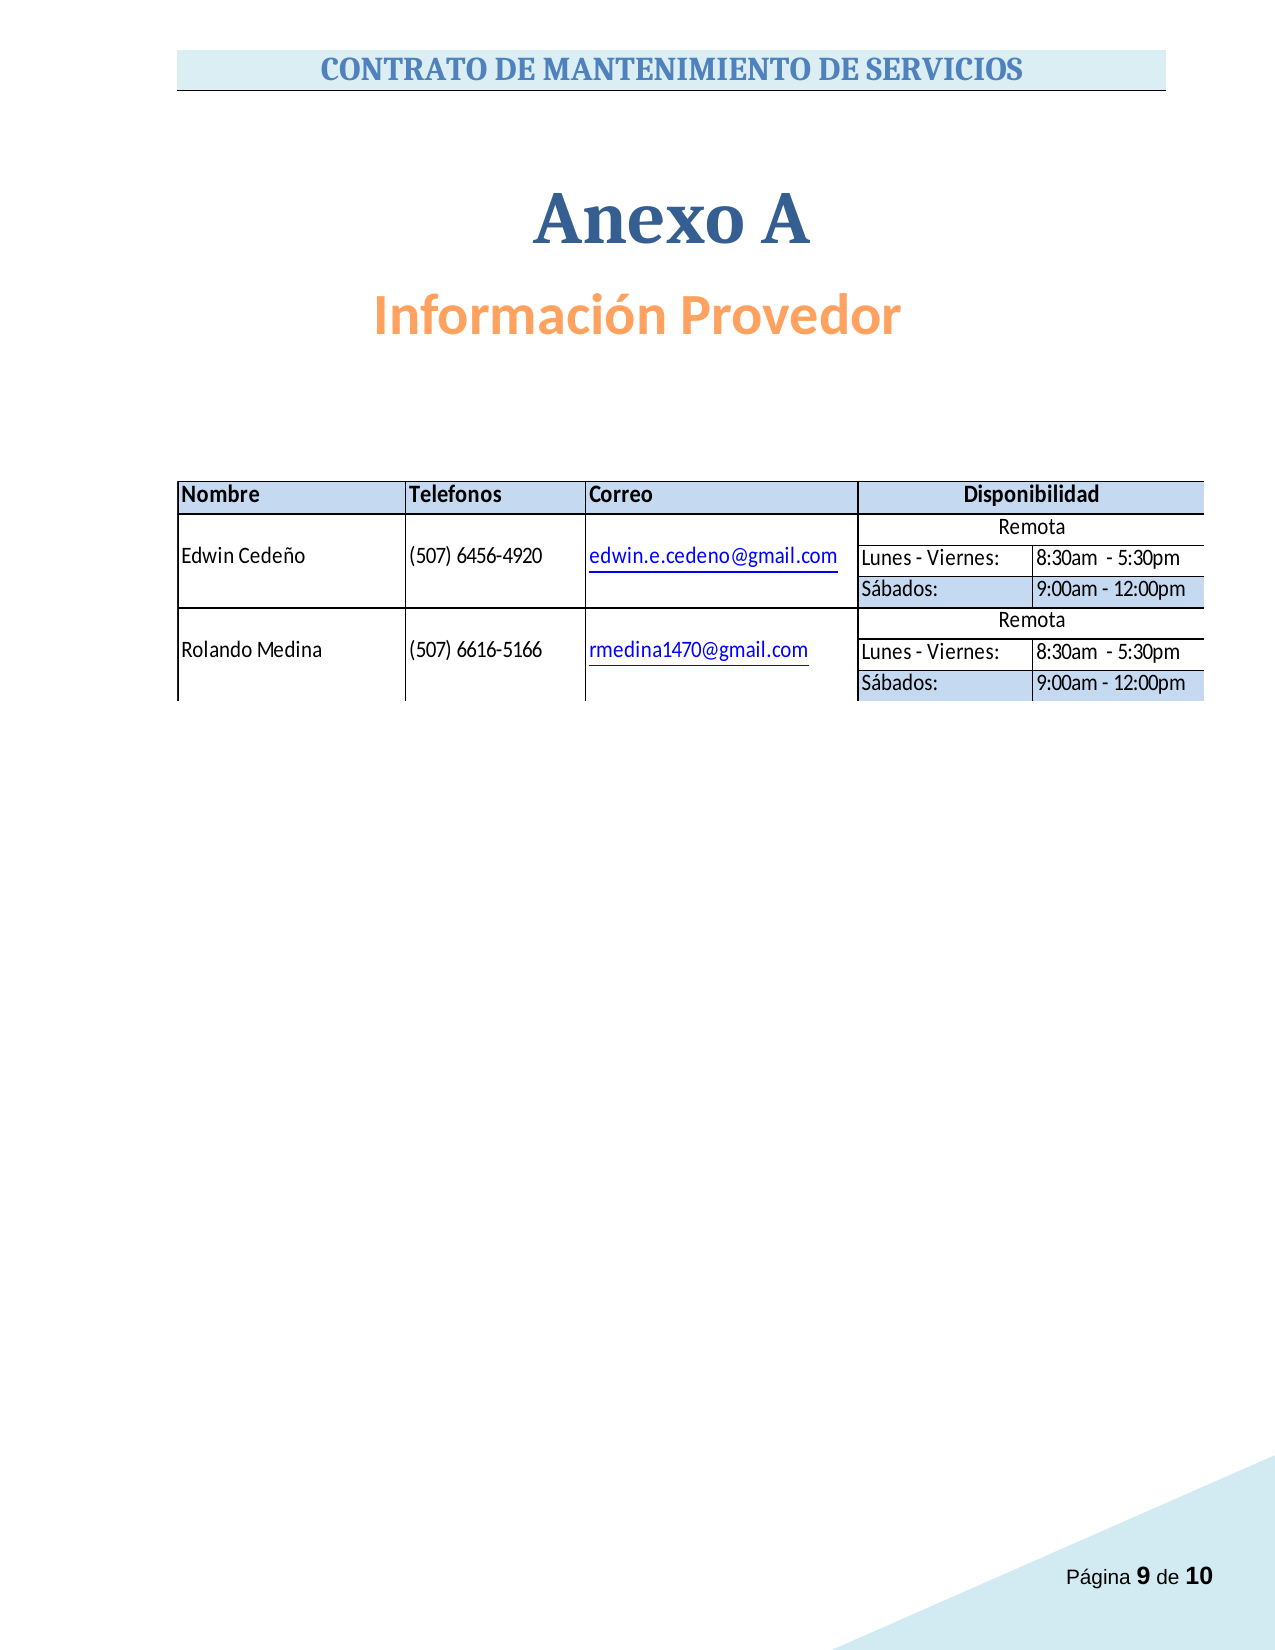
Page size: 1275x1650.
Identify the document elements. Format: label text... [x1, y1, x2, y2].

subtitle Anexo A [177, 176, 1166, 262]
